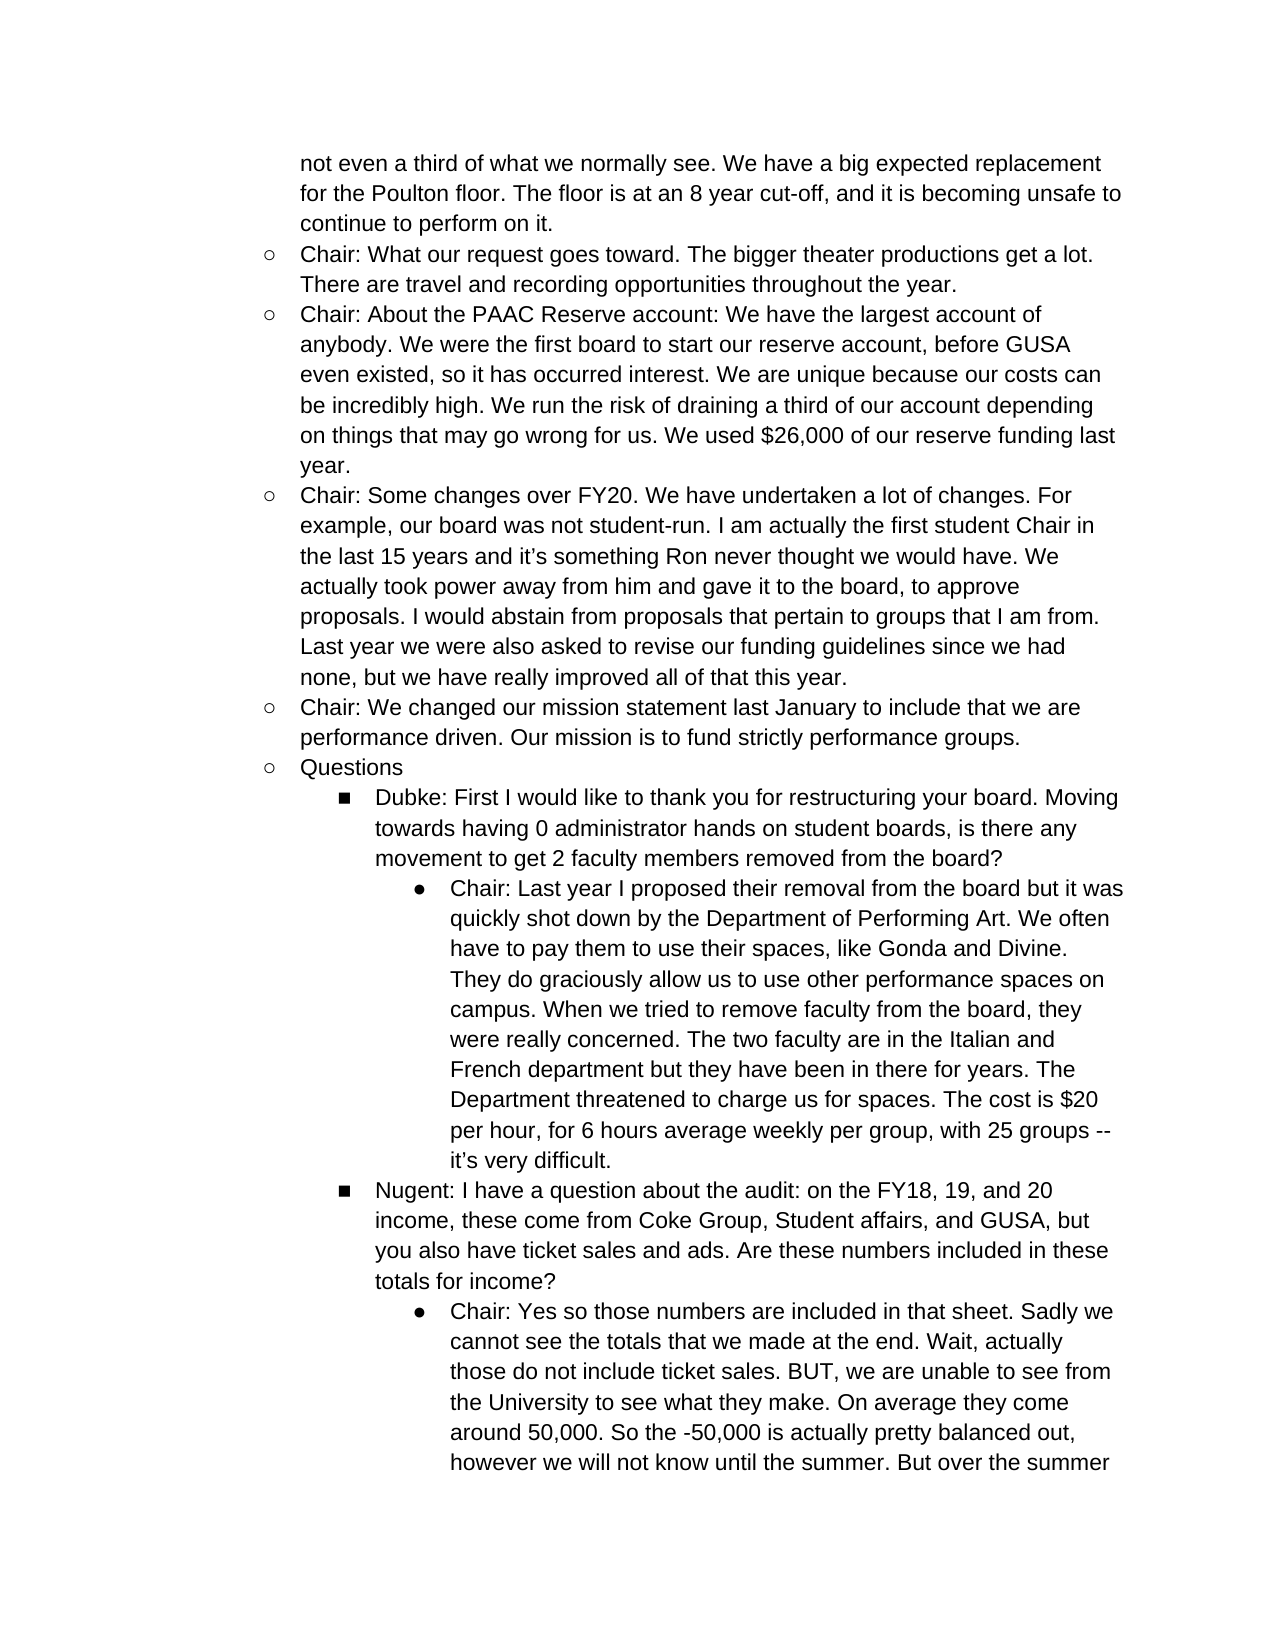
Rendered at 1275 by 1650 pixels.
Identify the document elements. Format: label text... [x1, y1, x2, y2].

list Chair: About the PAAC Reserve account: We have the largest account of anybody. We were the first board to start our reserve account, before GUSA even existed, so it has occurred interest. We are unique because our costs can be incredibly high. We run the risk of draining a third of our account depending on things that may go wrong for us. We used $26,000 of our reserve funding last year. [262, 301, 1125, 478]
list Chair: Last year I proposed their removal from the board but it was quickly shot down by the Department of Performing Art. We often have to pay them to use their spaces, like Gonda and Divine. They do graciously allow us to use other performance spaces on campus. When we tried to remove faculty from the board, they were really concerned. The two faculty are in the Italian and French department but they have been in there for years. The Department threatened to charge us for spaces. The cost is $20 per hour, for 6 hours average weekly per group, with 25 groups -- it’s very difficult. [412, 875, 1125, 1173]
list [412, 1298, 1125, 1475]
list Questions [262, 754, 1125, 781]
list Chair: Some changes over FY20. We have undertaken a lot of changes. For example, our board was not student-run. I am actually the first student Chair in the last 15 years and it’s something Ron never thought we would have. We actually took power away from him and gave it to the board, to approve proposals. I would abstain from proposals that pertain to groups that I am from. Last year we were also asked to revise our funding guidelines since we had none, but we have really improved all of that this year. [262, 482, 1125, 690]
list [262, 150, 1125, 237]
list Chair: What our request goes toward. The bigger theater productions get a lot. There are travel and recording opportunities throughout the year. [262, 241, 1125, 297]
list Chair: We changed our mission statement last January to include that we are performance driven. Our mission is to fund strictly performance groups. [262, 694, 1125, 750]
list Nugent: I have a question about the audit: on the FY18, 19, and 20 income, these come from Coke Group, Student affairs, and GUSA, but you also have ticket sales and ads. Are these numbers included in these totals for income? [337, 1177, 1125, 1294]
list Dubke: First I would like to thank you for restructuring your board. Moving towards having 0 administrator hands on student boards, is there any movement to get 2 faculty members removed from the board? [337, 784, 1125, 871]
